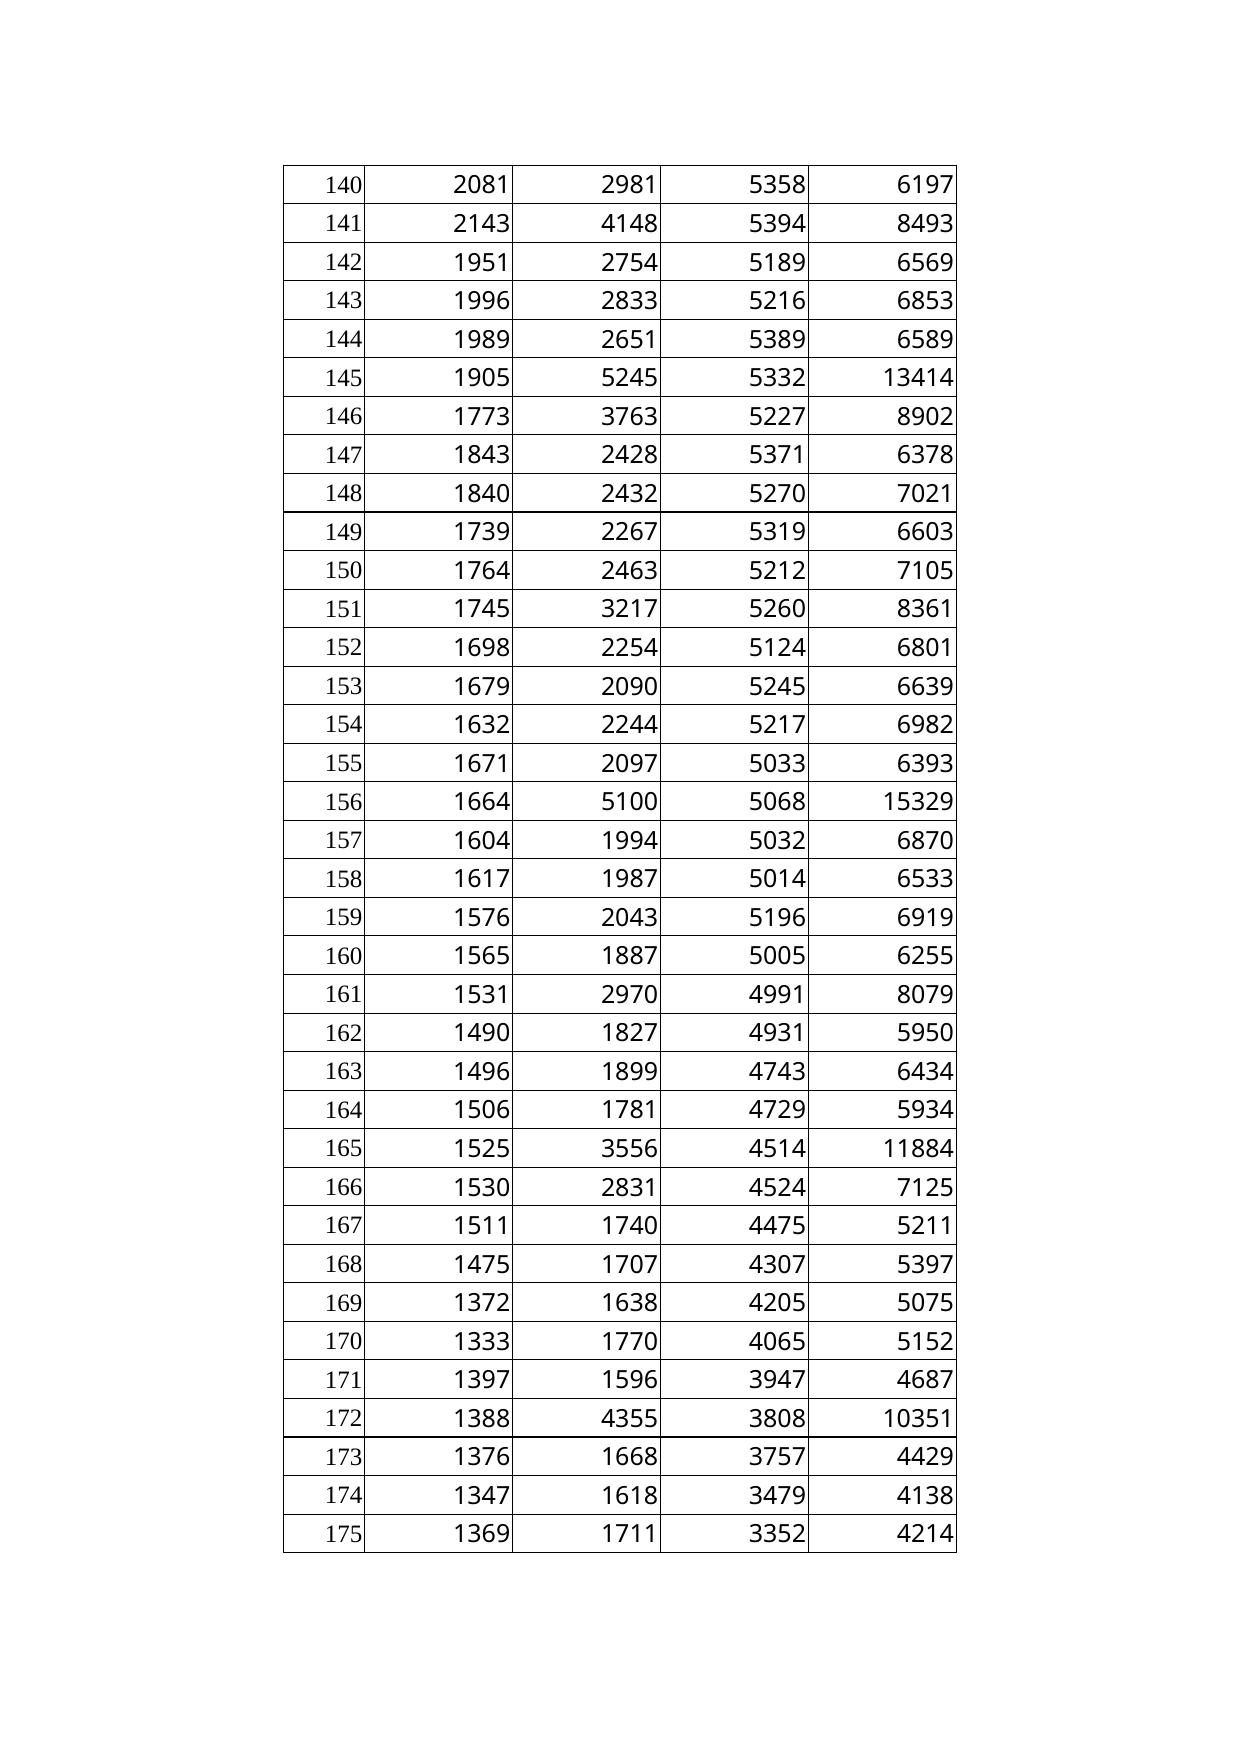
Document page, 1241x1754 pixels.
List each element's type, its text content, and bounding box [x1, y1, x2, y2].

table_cell 2090 [513, 667, 660, 704]
table_cell 3217 [513, 590, 660, 627]
table_cell 162 [284, 1014, 364, 1051]
table_cell 5075 [809, 1283, 956, 1321]
table_cell 5211 [809, 1206, 956, 1244]
table_cell 5196 [661, 898, 808, 935]
table_cell 8079 [809, 975, 956, 1012]
table_cell 5212 [661, 551, 808, 588]
table_cell 1827 [513, 1014, 660, 1051]
table_cell 6569 [809, 243, 956, 280]
table_cell 1347 [365, 1476, 512, 1513]
table_cell 1475 [365, 1245, 512, 1282]
table_cell 6853 [809, 281, 956, 319]
table_cell 1899 [513, 1052, 660, 1089]
table_cell 13414 [809, 358, 956, 396]
table_cell 1740 [513, 1206, 660, 1244]
table_cell 1596 [513, 1360, 660, 1398]
table_cell 4475 [661, 1206, 808, 1244]
table_cell 1632 [365, 705, 512, 743]
table_cell 5217 [661, 705, 808, 743]
table_cell 168 [284, 1245, 364, 1282]
table_cell 1739 [365, 513, 512, 550]
table_cell 7125 [809, 1168, 956, 1205]
table_cell 1496 [365, 1052, 512, 1089]
table_cell 1770 [513, 1322, 660, 1359]
table_cell 2651 [513, 320, 660, 357]
table_cell 1711 [513, 1515, 660, 1552]
table_cell 1604 [365, 821, 512, 858]
table_cell 4214 [809, 1515, 956, 1552]
table_cell 146 [284, 397, 364, 434]
table_cell 1506 [365, 1091, 512, 1128]
table_cell 1994 [513, 821, 660, 858]
table_cell 7021 [809, 474, 956, 511]
table_cell 4355 [513, 1399, 660, 1436]
table_cell 4514 [661, 1129, 808, 1167]
table_cell 1745 [365, 590, 512, 627]
table_cell 6982 [809, 705, 956, 743]
table_cell 2432 [513, 474, 660, 511]
table_cell 1698 [365, 628, 512, 666]
table_cell 174 [284, 1476, 364, 1513]
table_cell 166 [284, 1168, 364, 1205]
table_cell 5033 [661, 744, 808, 781]
table_cell 1668 [513, 1438, 660, 1475]
table_cell 1618 [513, 1476, 660, 1513]
table_cell 2043 [513, 898, 660, 935]
table_cell 5124 [661, 628, 808, 666]
table_cell 5100 [513, 782, 660, 820]
table_cell 4429 [809, 1438, 956, 1475]
table_cell 1887 [513, 936, 660, 974]
table_cell 1511 [365, 1206, 512, 1244]
table_cell 5014 [661, 859, 808, 897]
table_cell 1638 [513, 1283, 660, 1321]
table_cell 142 [284, 243, 364, 280]
table_cell 6639 [809, 667, 956, 704]
table_cell 1996 [365, 281, 512, 319]
table_cell 8361 [809, 590, 956, 627]
table_cell 1576 [365, 898, 512, 935]
table_cell 1951 [365, 243, 512, 280]
table_cell 5332 [661, 358, 808, 396]
table_cell 172 [284, 1399, 364, 1436]
table_cell 2254 [513, 628, 660, 666]
table_cell 6801 [809, 628, 956, 666]
table_cell 3479 [661, 1476, 808, 1513]
table_cell 6378 [809, 435, 956, 473]
table_cell 5319 [661, 513, 808, 550]
table_cell 8493 [809, 204, 956, 242]
table_cell 5270 [661, 474, 808, 511]
table_cell 3763 [513, 397, 660, 434]
table_cell 2267 [513, 513, 660, 550]
table_cell 5005 [661, 936, 808, 974]
table_cell 3947 [661, 1360, 808, 1398]
table_cell 1333 [365, 1322, 512, 1359]
table_cell 160 [284, 936, 364, 974]
table_cell 171 [284, 1360, 364, 1398]
table_cell 5245 [661, 667, 808, 704]
table_cell 148 [284, 474, 364, 511]
table_cell 1781 [513, 1091, 660, 1128]
table_cell 4991 [661, 975, 808, 1012]
table_cell 5245 [513, 358, 660, 396]
table_cell 2143 [365, 204, 512, 242]
table_cell 152 [284, 628, 364, 666]
table_cell 144 [284, 320, 364, 357]
table_cell 1905 [365, 358, 512, 396]
table_cell 167 [284, 1206, 364, 1244]
table_cell 1671 [365, 744, 512, 781]
table_cell 4138 [809, 1476, 956, 1513]
table_cell 5397 [809, 1245, 956, 1282]
table_cell 170 [284, 1322, 364, 1359]
table_cell 5371 [661, 435, 808, 473]
table_cell 2970 [513, 975, 660, 1012]
table_cell 173 [284, 1438, 364, 1475]
table_cell 4931 [661, 1014, 808, 1051]
table_cell 141 [284, 204, 364, 242]
table_cell 2081 [365, 166, 512, 203]
table_cell 11884 [809, 1129, 956, 1167]
table_cell 1617 [365, 859, 512, 897]
table_cell 1773 [365, 397, 512, 434]
table_cell 3757 [661, 1438, 808, 1475]
table_cell 4307 [661, 1245, 808, 1282]
table_cell 5934 [809, 1091, 956, 1128]
table_cell 2754 [513, 243, 660, 280]
table_cell 1490 [365, 1014, 512, 1051]
table_cell 4205 [661, 1283, 808, 1321]
table_cell 153 [284, 667, 364, 704]
table_cell 8902 [809, 397, 956, 434]
table_cell 150 [284, 551, 364, 588]
table_cell 1397 [365, 1360, 512, 1398]
table_cell 3556 [513, 1129, 660, 1167]
table_cell 6393 [809, 744, 956, 781]
table_cell 151 [284, 590, 364, 627]
table_cell 155 [284, 744, 364, 781]
table_cell 3808 [661, 1399, 808, 1436]
table_cell 1707 [513, 1245, 660, 1282]
table_cell 1388 [365, 1399, 512, 1436]
table_cell 157 [284, 821, 364, 858]
table_cell 5032 [661, 821, 808, 858]
table_cell 5389 [661, 320, 808, 357]
table_cell 6197 [809, 166, 956, 203]
table_cell 5950 [809, 1014, 956, 1051]
table_cell 159 [284, 898, 364, 935]
table_cell 161 [284, 975, 364, 1012]
table_cell 140 [284, 166, 364, 203]
table_cell 143 [284, 281, 364, 319]
table_cell 5227 [661, 397, 808, 434]
table_cell 163 [284, 1052, 364, 1089]
table_cell 1987 [513, 859, 660, 897]
table_cell 4729 [661, 1091, 808, 1128]
table_cell 1525 [365, 1129, 512, 1167]
table_cell 1376 [365, 1438, 512, 1475]
table_cell 2097 [513, 744, 660, 781]
table_cell 169 [284, 1283, 364, 1321]
table_cell 5068 [661, 782, 808, 820]
table_cell 6603 [809, 513, 956, 550]
table_cell 5216 [661, 281, 808, 319]
table_cell 175 [284, 1515, 364, 1552]
table_cell 145 [284, 358, 364, 396]
table_cell 4687 [809, 1360, 956, 1398]
table_cell 1843 [365, 435, 512, 473]
table_cell 4743 [661, 1052, 808, 1089]
table_cell 1679 [365, 667, 512, 704]
table_cell 5189 [661, 243, 808, 280]
table_cell 3352 [661, 1515, 808, 1552]
table_cell 2428 [513, 435, 660, 473]
table_cell 1531 [365, 975, 512, 1012]
table_cell 4524 [661, 1168, 808, 1205]
table_cell 1764 [365, 551, 512, 588]
table_cell 4065 [661, 1322, 808, 1359]
table_cell 1989 [365, 320, 512, 357]
table_cell 1530 [365, 1168, 512, 1205]
table_cell 5358 [661, 166, 808, 203]
table_cell 1565 [365, 936, 512, 974]
table_cell 2833 [513, 281, 660, 319]
table_cell 15329 [809, 782, 956, 820]
table_cell 156 [284, 782, 364, 820]
table_cell 1372 [365, 1283, 512, 1321]
table_cell 6434 [809, 1052, 956, 1089]
table_cell 154 [284, 705, 364, 743]
table_cell 158 [284, 859, 364, 897]
table_cell 1840 [365, 474, 512, 511]
table_cell 2831 [513, 1168, 660, 1205]
table_cell 4148 [513, 204, 660, 242]
table_cell 1664 [365, 782, 512, 820]
table_cell 2463 [513, 551, 660, 588]
table_cell 2244 [513, 705, 660, 743]
table_cell 149 [284, 513, 364, 550]
table_cell 7105 [809, 551, 956, 588]
table_cell 2981 [513, 166, 660, 203]
table_cell 164 [284, 1091, 364, 1128]
table_cell 6919 [809, 898, 956, 935]
table_cell 1369 [365, 1515, 512, 1552]
table_cell 5394 [661, 204, 808, 242]
table_cell 6589 [809, 320, 956, 357]
table_cell 5152 [809, 1322, 956, 1359]
table_cell 147 [284, 435, 364, 473]
table_cell 6255 [809, 936, 956, 974]
table_cell 5260 [661, 590, 808, 627]
table_cell 165 [284, 1129, 364, 1167]
table_cell 6870 [809, 821, 956, 858]
table_cell 6533 [809, 859, 956, 897]
table_cell 10351 [809, 1399, 956, 1436]
